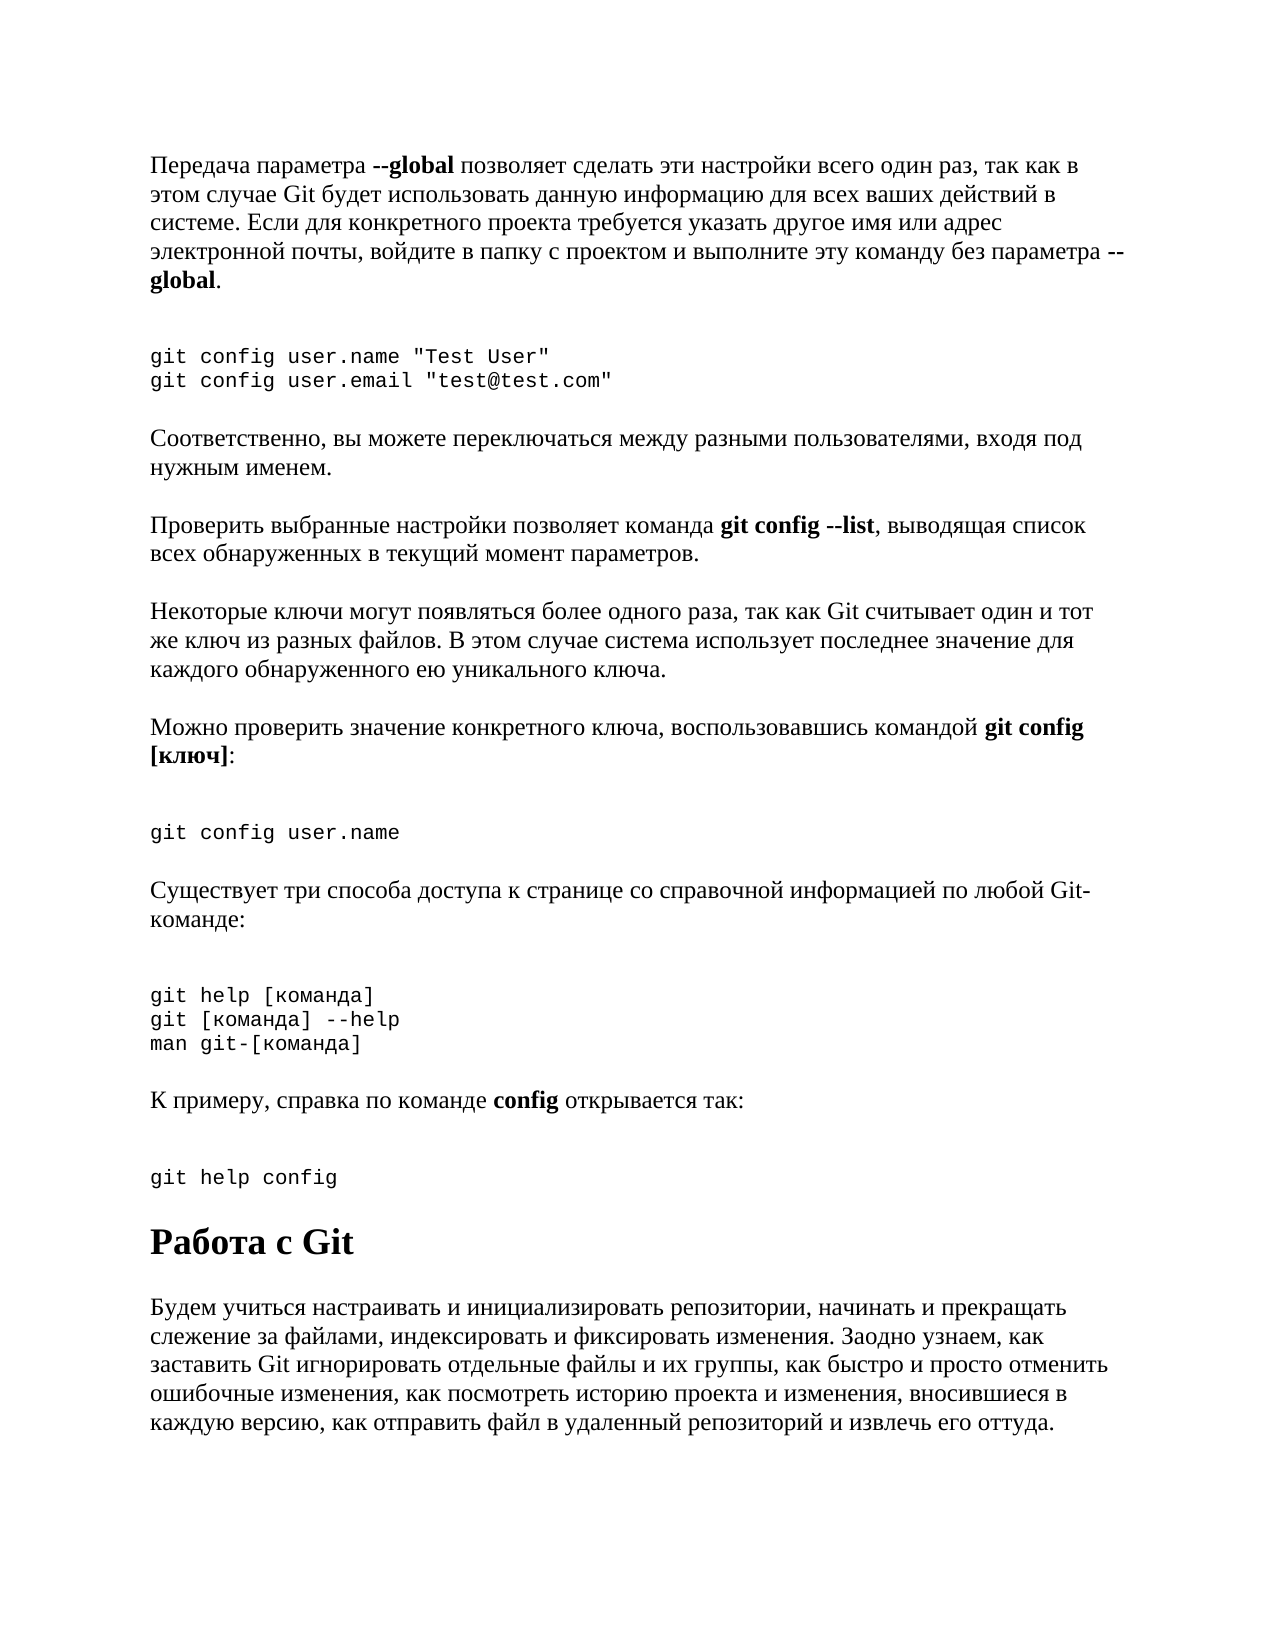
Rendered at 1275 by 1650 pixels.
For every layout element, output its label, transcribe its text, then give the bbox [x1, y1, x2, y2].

text Передача параметра --global позволяет сделать эти настройки всего один раз, так как в этом случае Git будет использовать данную информацию для всех ваших действий в системе. Если для конкретного проекта требуется указать другое имя или адрес электронной почты, войдите в папку с проектом и выполните эту команду без параметра --global. [150, 150, 1125, 294]
text git config user.name [150, 822, 1125, 846]
text К примеру, справка по команде config открывается так: [150, 1085, 1125, 1114]
text Некоторые ключи могут появляться более одного раза, так как Git считывает один и тот же ключ из разных файлов. В этом случае система использует последнее значение для каждого обнаруженного ею уникального ключа. [150, 596, 1125, 683]
subtitle Работа с Git [150, 1220, 1125, 1263]
text Существует три способа доступа к странице со справочной информацией по любой Git-команде: [150, 875, 1125, 932]
text git config user.email "test@test.com" [150, 370, 1125, 394]
text Проверить выбранные настройки позволяет команда git config --list, выводящая список всех обнаруженных в текущий момент параметров. [150, 510, 1125, 567]
text Можно проверить значение конкретного ключа, воспользовавшись командой git config [ключ]: [150, 712, 1125, 769]
text git config user.name "Test User" [150, 347, 1125, 370]
text man git-[команда] [150, 1032, 1125, 1056]
text Будем учиться настраивать и инициализировать репозитории, начинать и прекращать слежение за файлами, индексировать и фиксировать изменения. Заодно узнаем, как заставить Git игнорировать отдельные файлы и их группы, как быстро и просто отменить ошибочные изменения, как посмотреть историю проекта и изменения, вносившиеся в каждую версию, как отправить файл в удаленный репозиторий и извлечь его оттуда. [150, 1292, 1125, 1436]
text Соответственно, вы можете переключаться между разными пользователями, входя под нужным именем. [150, 423, 1125, 481]
text git [команда] --help [150, 1009, 1125, 1032]
text git help config [150, 1167, 1125, 1191]
text git help [команда] [150, 985, 1125, 1009]
